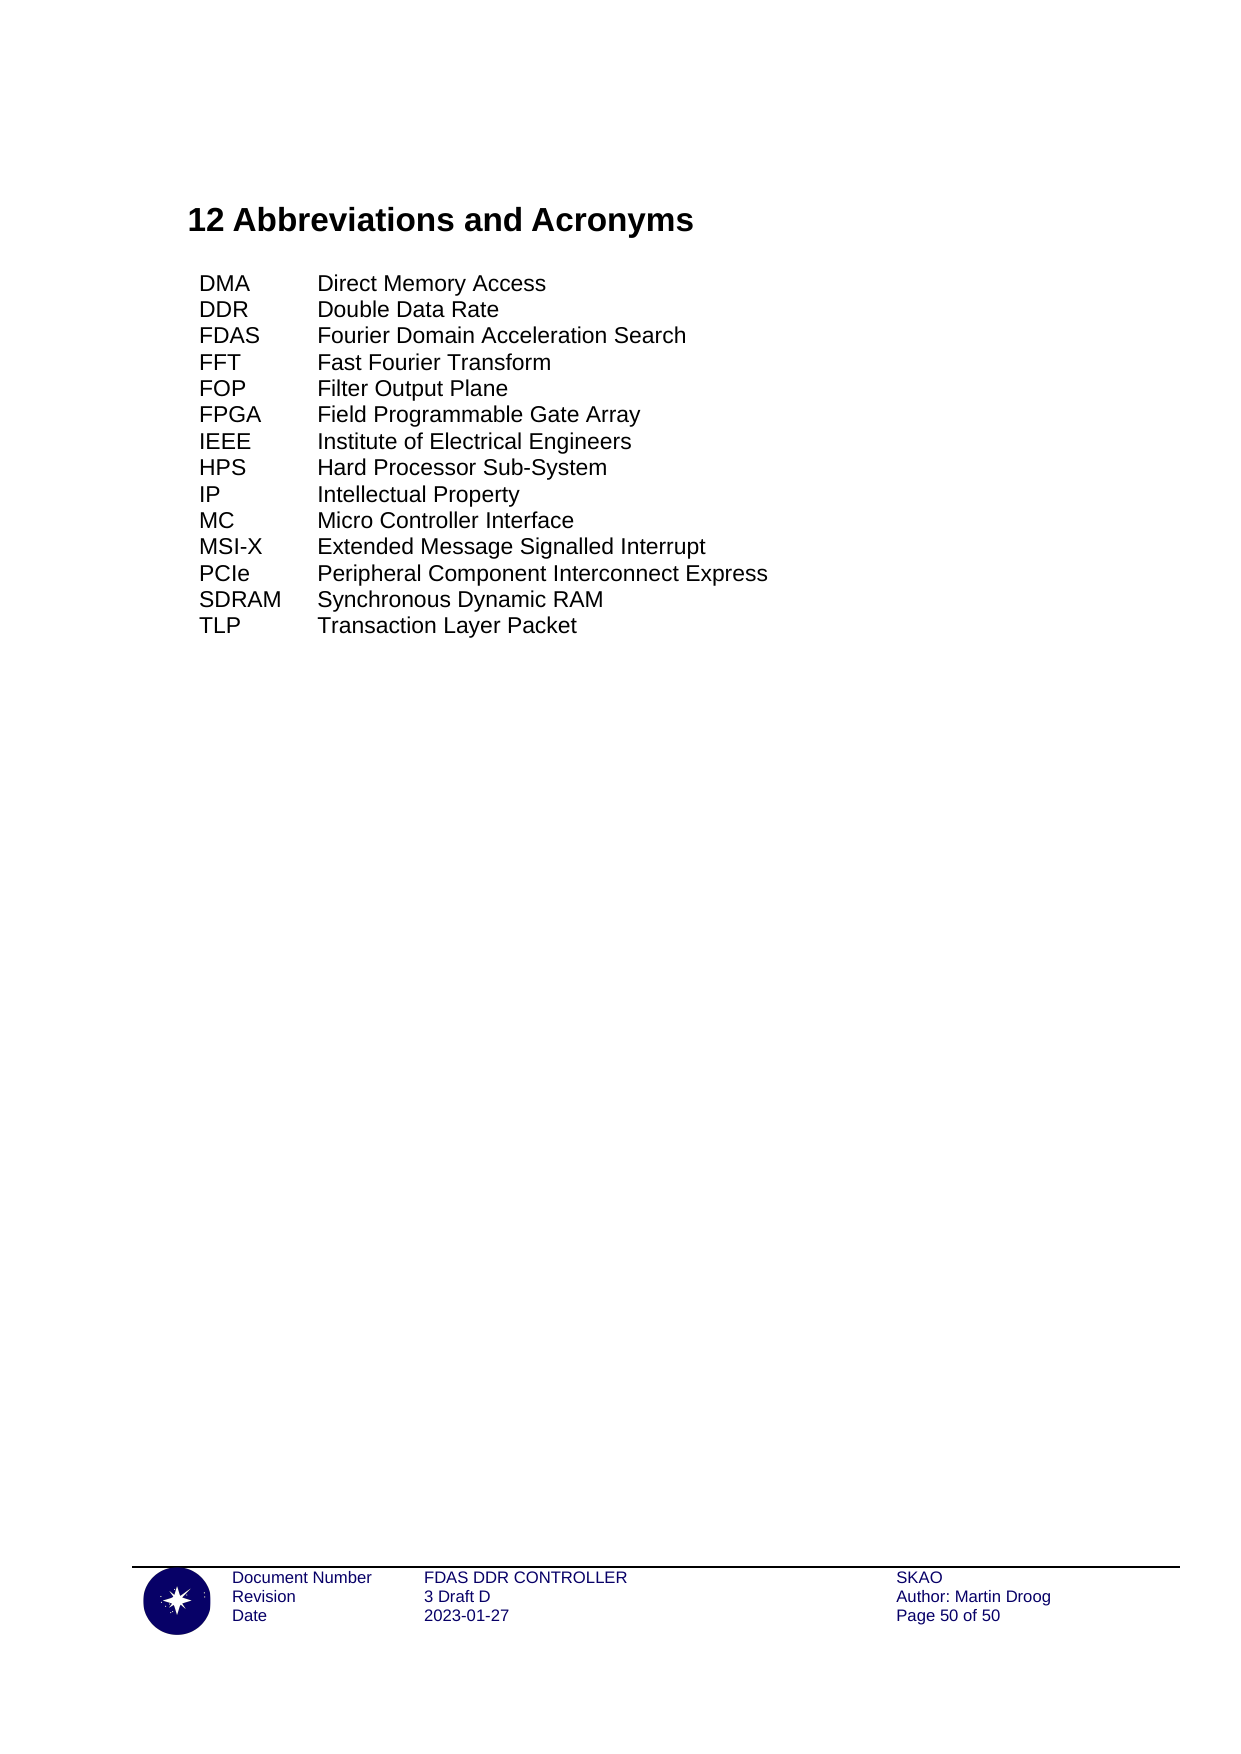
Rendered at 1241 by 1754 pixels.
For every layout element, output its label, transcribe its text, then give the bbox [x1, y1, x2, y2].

table_cell FFT [188, 349, 306, 375]
table_cell TLP [188, 612, 306, 639]
table_cell Institute of Electrical Engineers [306, 428, 1064, 454]
subtitle Abbreviations and Acronyms [187, 200, 1107, 238]
table_cell Micro Controller Interface [306, 507, 1064, 533]
table_cell MC [188, 507, 306, 533]
table_cell IEEE [188, 428, 306, 454]
table_cell Fast Fourier Transform [306, 349, 1064, 375]
table_cell FOP [188, 375, 306, 401]
table_cell IP [188, 481, 306, 507]
table_cell MSI-X [188, 533, 306, 559]
table_header DMA [188, 270, 306, 296]
table_cell Hard Processor Sub-System [306, 454, 1064, 481]
table_cell DDR [188, 296, 306, 322]
table_cell Fourier Domain Acceleration Search [306, 323, 1064, 349]
table_cell Synchronous Dynamic RAM [306, 586, 1064, 612]
table_cell Filter Output Plane [306, 375, 1064, 401]
table_cell SDRAM [188, 586, 306, 612]
table_cell Field Programmable Gate Array [306, 401, 1064, 428]
table_cell Transaction Layer Packet [306, 612, 1064, 639]
table_cell FPGA [188, 401, 306, 428]
table_cell HPS [188, 454, 306, 481]
table_cell PCIe [188, 560, 306, 586]
table_header Direct Memory Access [306, 270, 1064, 296]
table_cell Extended Message Signalled Interrupt [306, 533, 1064, 559]
table_cell Peripheral Component Interconnect Express [306, 560, 1064, 586]
table_cell Double Data Rate [306, 296, 1064, 322]
table_cell Intellectual Property [306, 481, 1064, 507]
picture [143, 1567, 211, 1635]
table_cell FDAS [188, 323, 306, 349]
